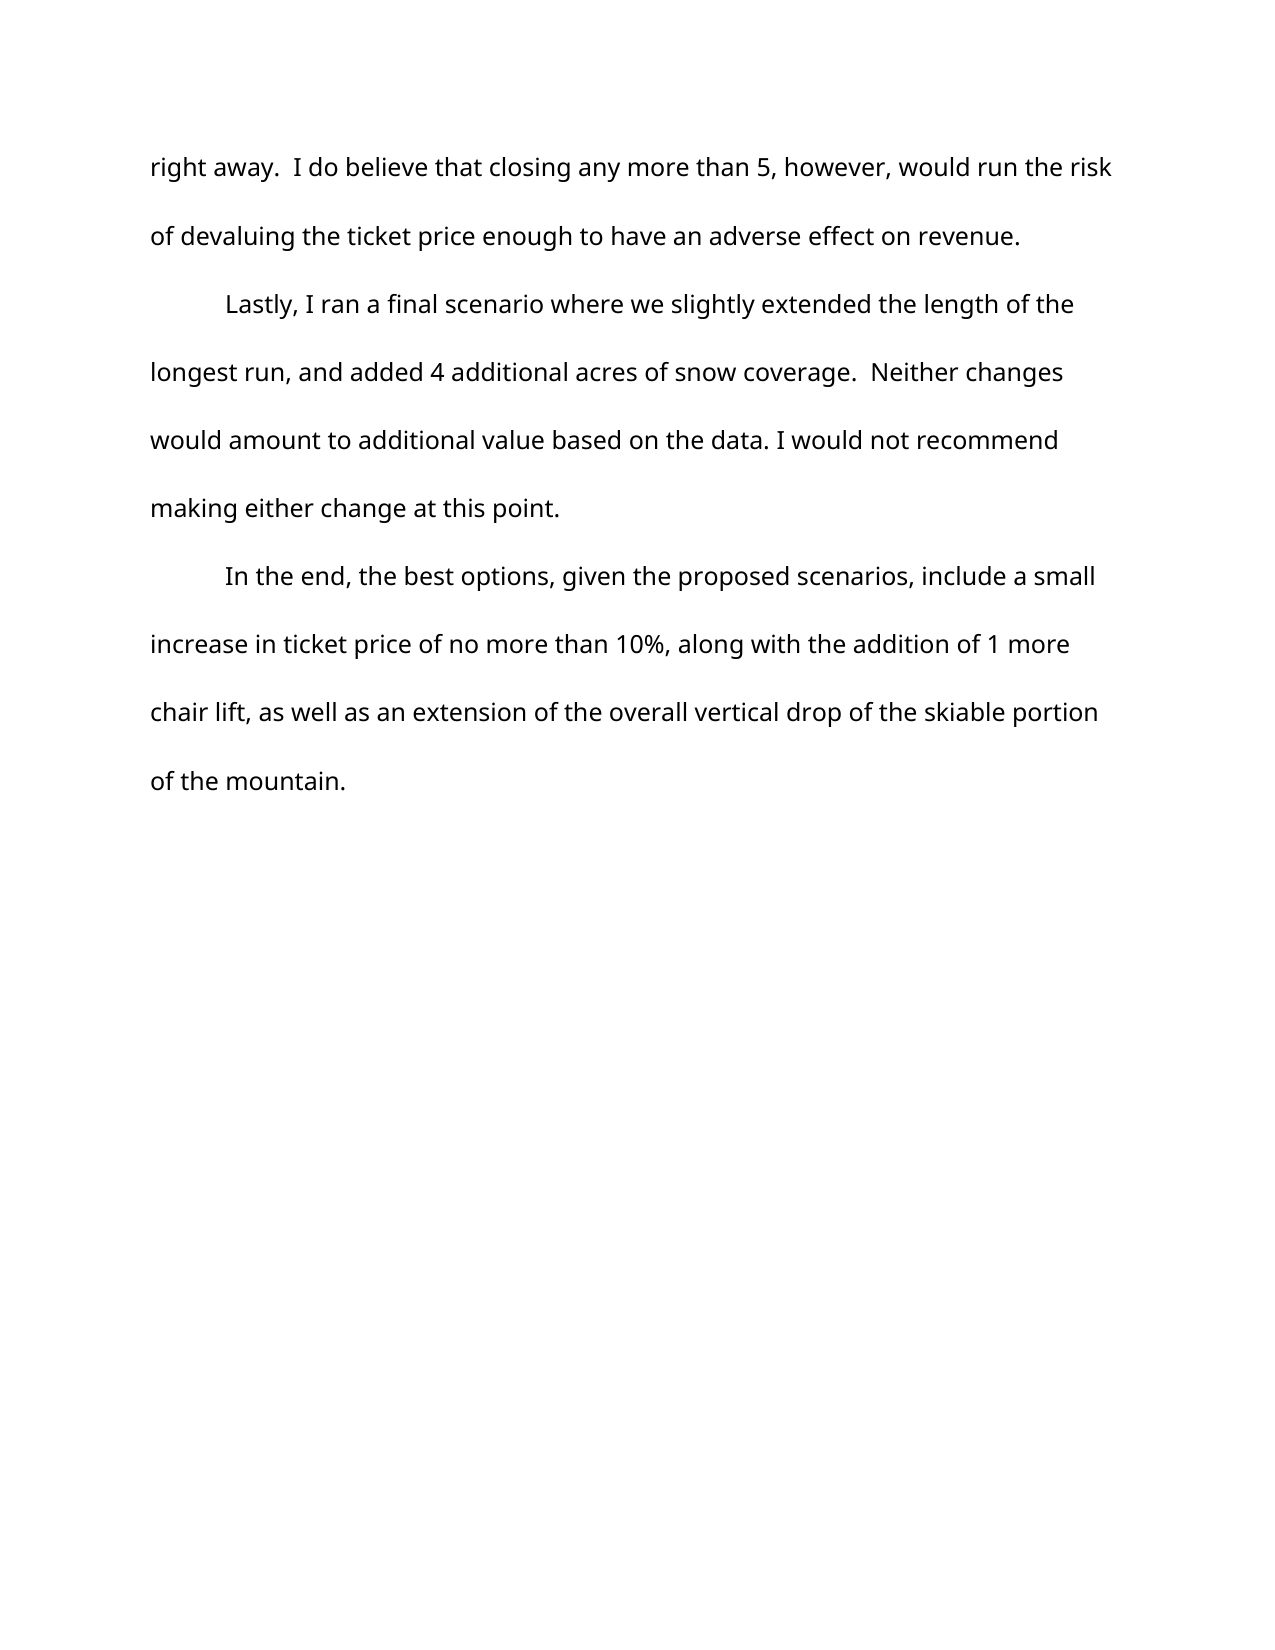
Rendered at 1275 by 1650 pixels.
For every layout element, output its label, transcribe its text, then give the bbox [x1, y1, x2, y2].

text In the end, the best options, given the proposed scenarios, include a small increase in ticket price of no more than 10%, along with the addition of 1 more chair lift, as well as an extension of the overall vertical drop of the skiable portion of the mountain. [150, 559, 1125, 797]
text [150, 150, 1125, 252]
text Lastly, I ran a final scenario where we slightly extended the length of the longest run, and added 4 additional acres of snow coverage. Neither changes would amount to additional value based on the data. I would not recommend making either change at this point. [150, 286, 1125, 525]
